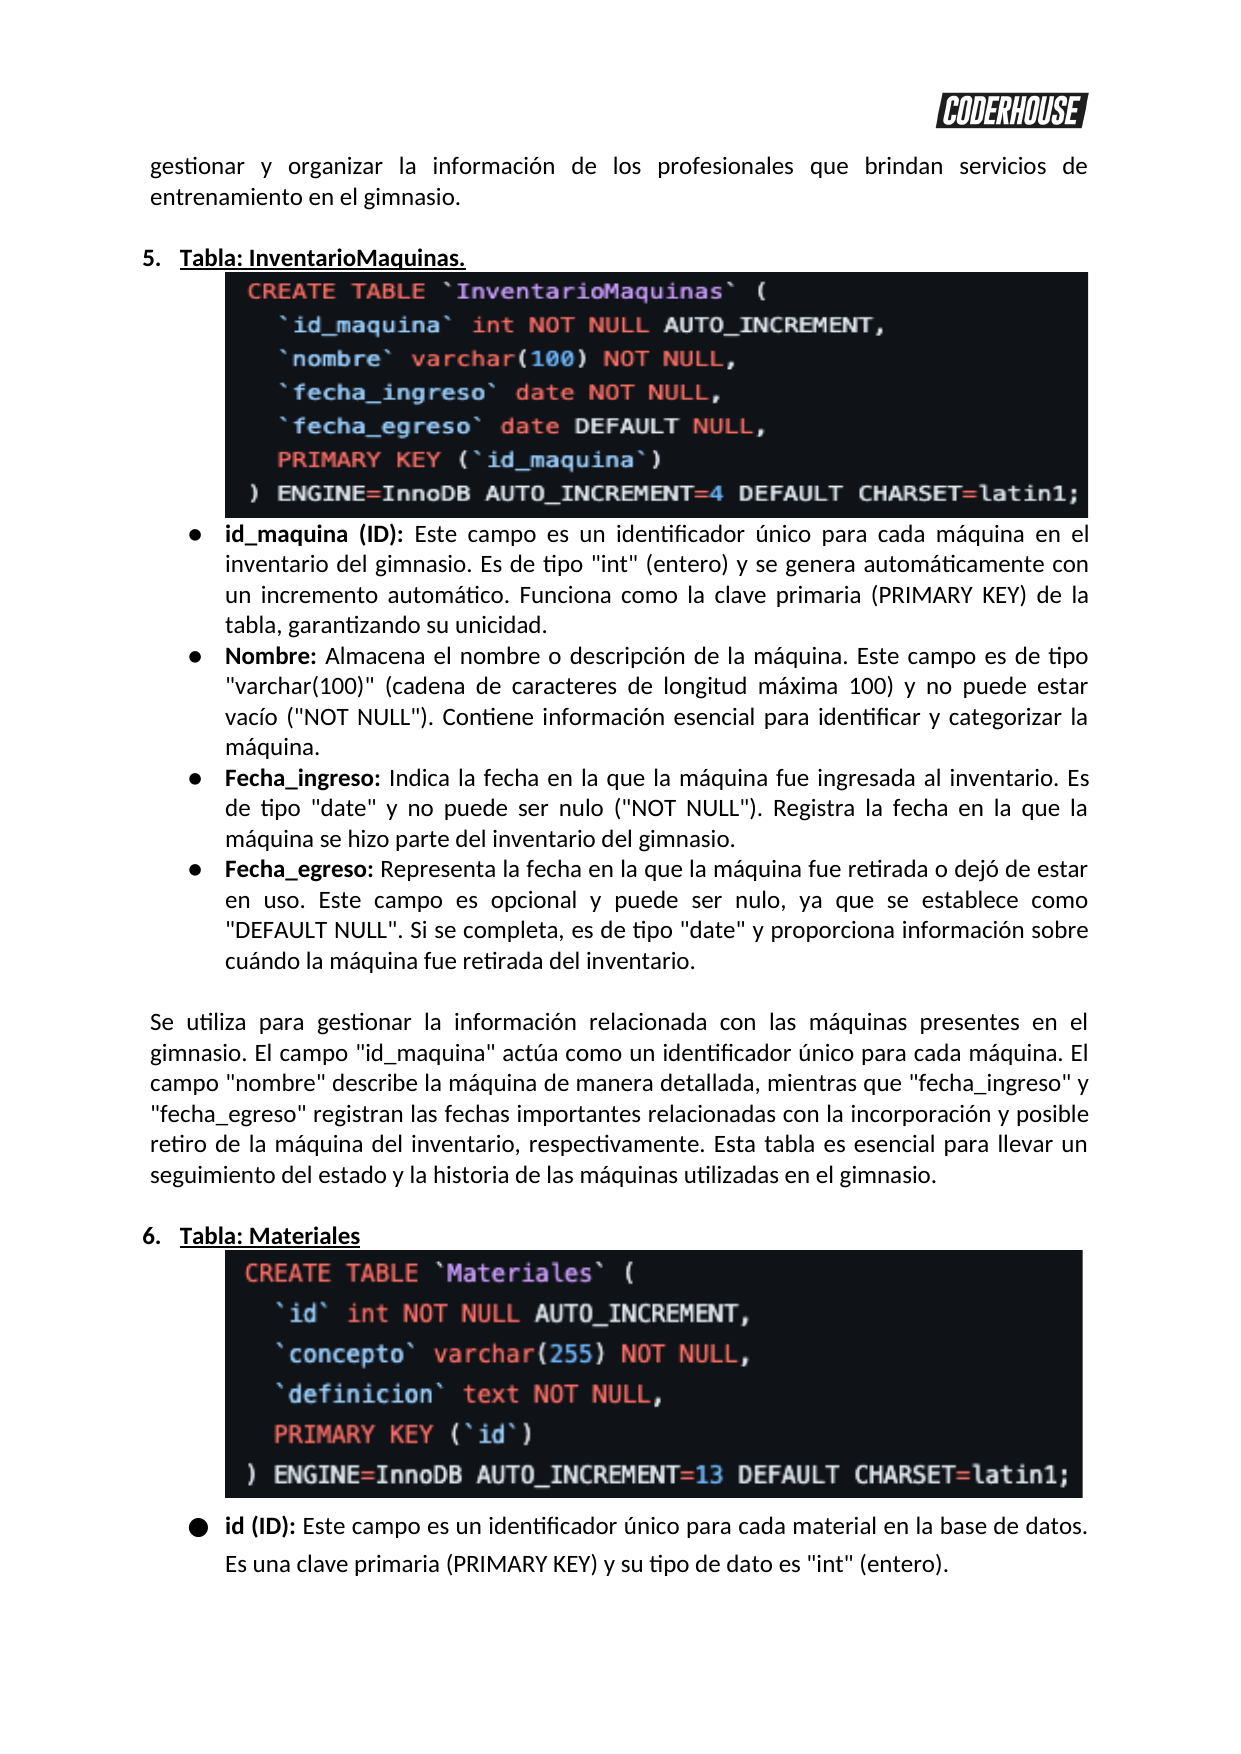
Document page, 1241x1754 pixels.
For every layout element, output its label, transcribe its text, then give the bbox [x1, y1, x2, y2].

list id_maquina (ID): Este campo es un identificador único para cada máquina en el inventario del gimnasio. Es de tipo "int" (entero) y se genera automáticamente con un incremento automático. Funciona como la clave primaria (PRIMARY KEY) de la tabla, garantizando su unicidad. [187, 518, 1090, 640]
picture [933, 75, 1091, 147]
picture [225, 1250, 1083, 1498]
list id (ID): Este campo es un identificador único para cada material en la base de datos. Es una clave primaria (PRIMARY KEY) y su tipo de dato es "int" (entero). [187, 1497, 1090, 1579]
list Fecha_ingreso: Indica la fecha en la que la máquina fue ingresada al inventario. Es de tipo "date" y no puede ser nulo ("NOT NULL"). Registra la fecha en la que la máquina se hizo parte del inventario del gimnasio. [187, 762, 1090, 854]
list Tabla: InventarioMaquinas. [142, 242, 1090, 273]
text Se utiliza para gestionar la información relacionada con las máquinas presentes en el gimnasio. El campo "id_maquina" actúa como un identificador único para cada máquina. El campo "nombre" describe la máquina de manera detallada, mientras que "fecha_ingreso" y "fecha_egreso" registran las fechas importantes relacionadas con la incorporación y posible retiro de la máquina del inventario, respectivamente. Esta tabla es esencial para llevar un seguimiento del estado y la historia de las máquinas utilizadas en el gimnasio. [150, 1006, 1090, 1189]
list Tabla: Materiales [142, 1220, 1090, 1250]
list Nombre: Almacena el nombre o descripción de la máquina. Este campo es de tipo "varchar(100)" (cadena de caracteres de longitud máxima 100) y no puede estar vacío ("NOT NULL"). Contiene información esencial para identificar y categorizar la máquina. [187, 640, 1090, 762]
list Fecha_egreso: Representa la fecha en la que la máquina fue retirada o dejó de estar en uso. Este campo es opcional y puede ser nulo, ya que se establece como "DEFAULT NULL". Si se completa, es de tipo "date" y proporciona información sobre cuándo la máquina fue retirada del inventario. [187, 854, 1090, 976]
picture [225, 272, 1089, 518]
